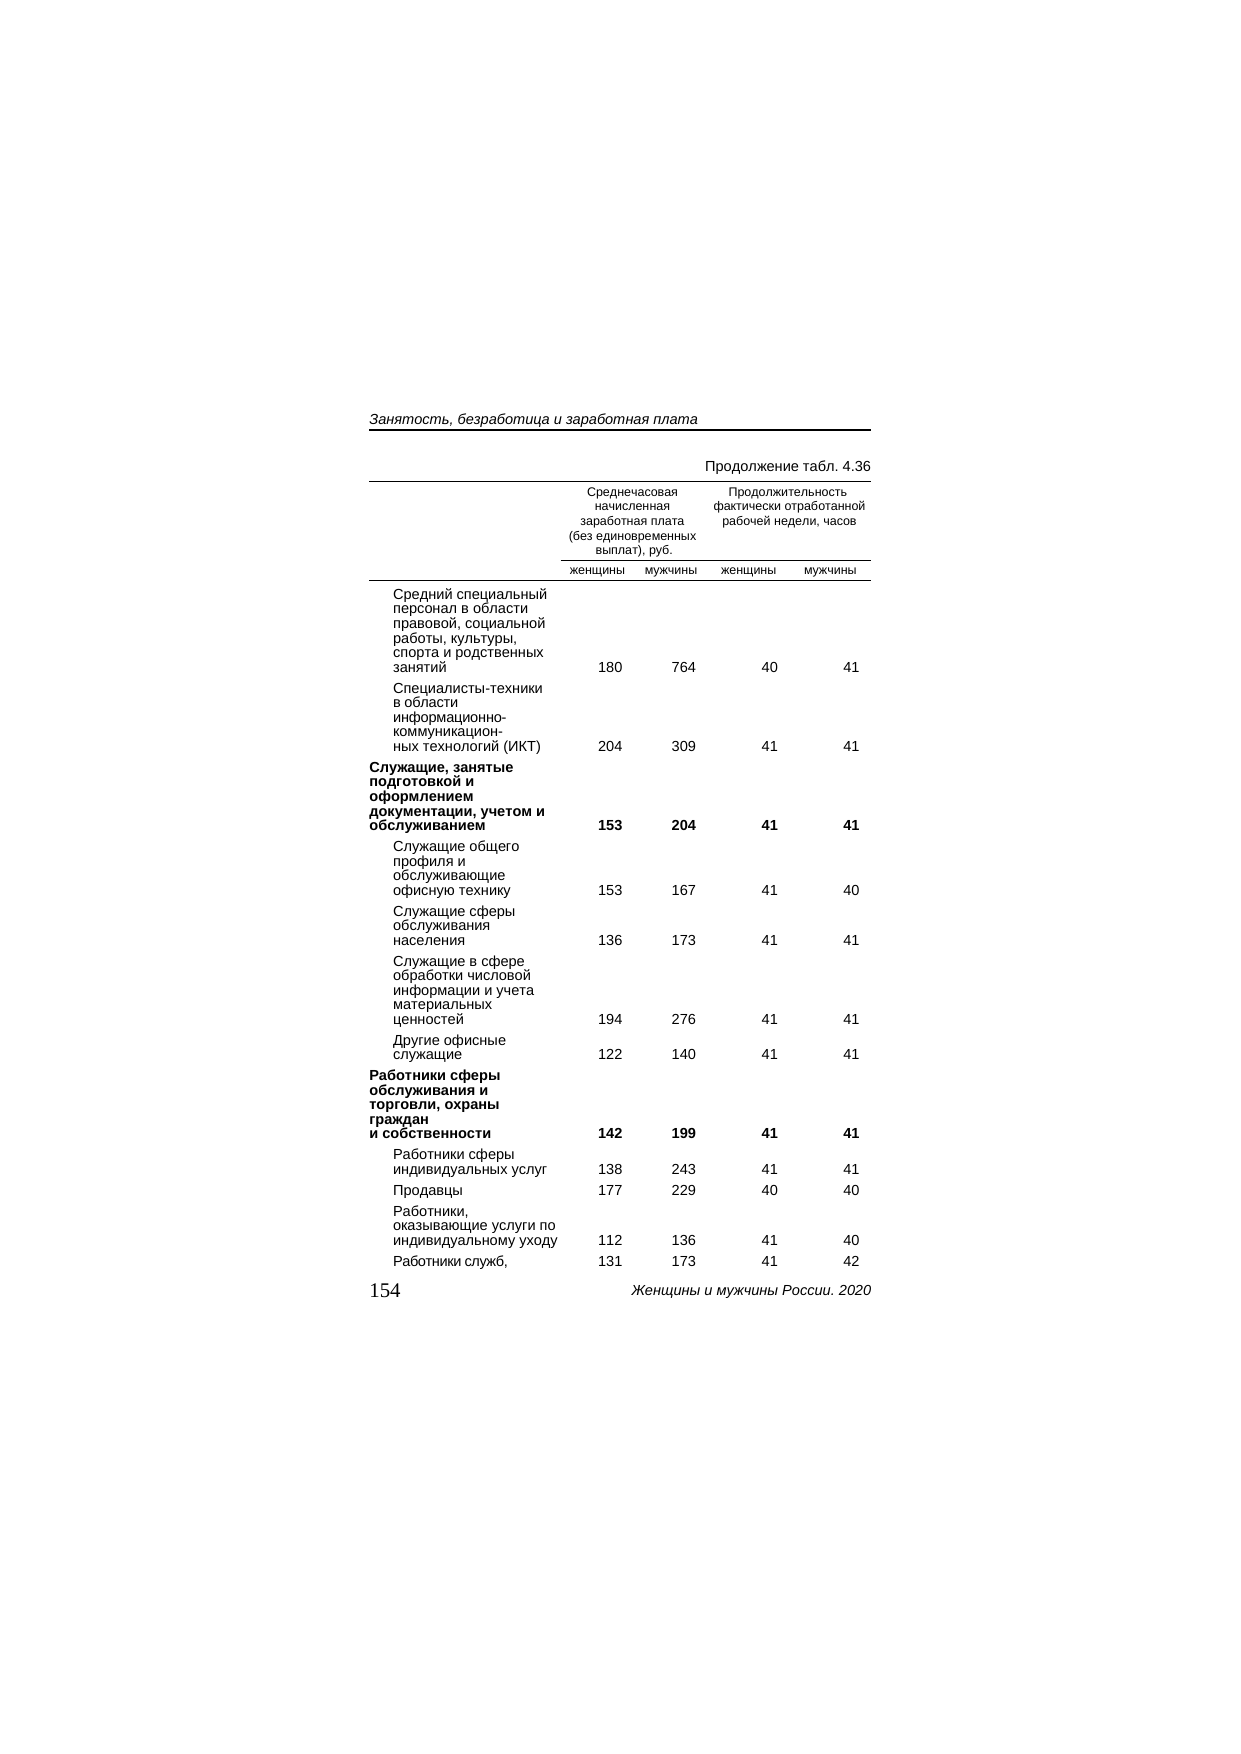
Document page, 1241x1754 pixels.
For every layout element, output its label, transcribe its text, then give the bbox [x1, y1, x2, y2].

text Продолжение табл. 4.36 [369, 458, 871, 474]
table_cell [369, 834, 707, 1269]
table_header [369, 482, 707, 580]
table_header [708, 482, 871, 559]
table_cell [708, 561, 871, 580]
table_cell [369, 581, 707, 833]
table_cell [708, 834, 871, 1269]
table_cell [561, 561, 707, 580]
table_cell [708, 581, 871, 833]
